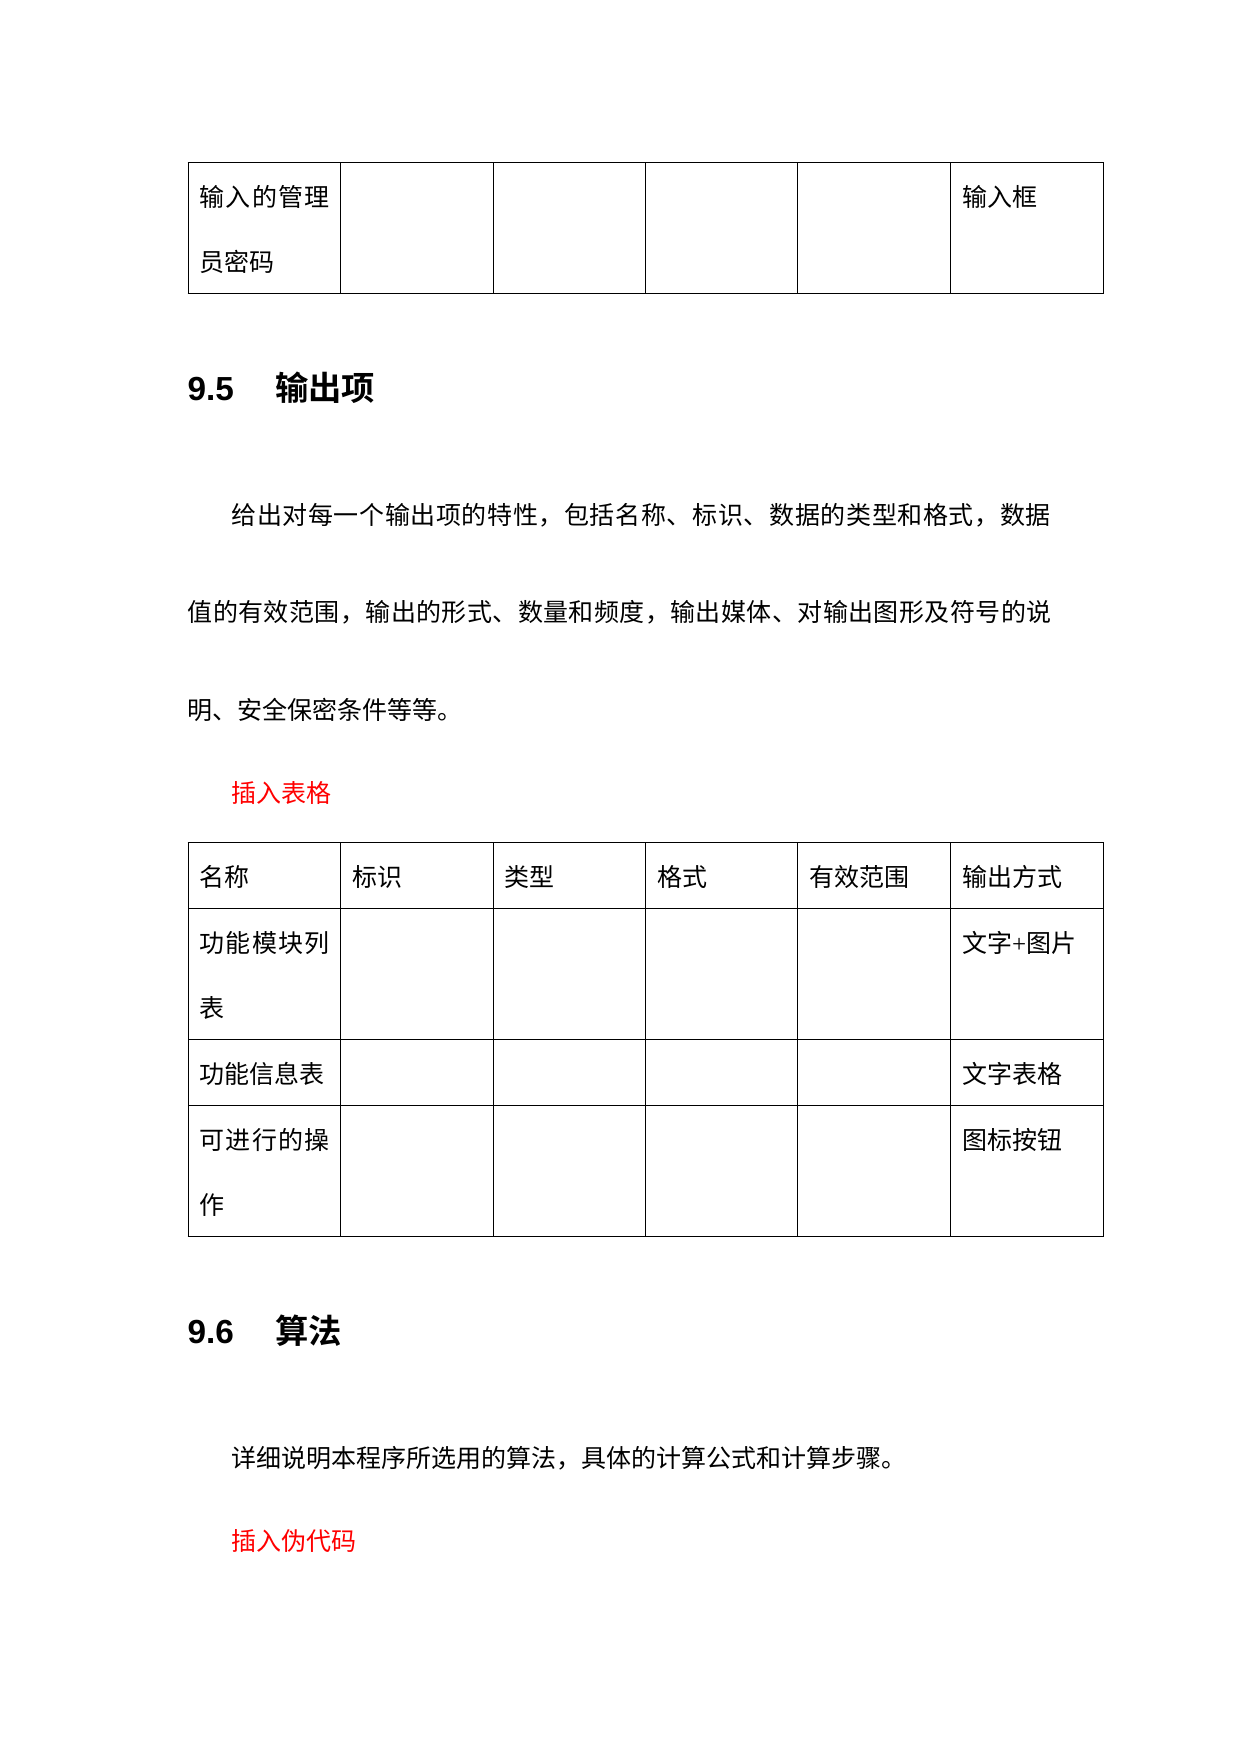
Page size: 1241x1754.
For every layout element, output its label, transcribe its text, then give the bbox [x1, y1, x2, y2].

text 插入伪代码 [187, 1507, 1053, 1572]
table_cell 文字+图片 [951, 909, 1103, 1039]
table_cell [798, 1106, 950, 1236]
table_cell 输入的管理员密码 [189, 163, 340, 293]
table_header 输出方式 [951, 843, 1103, 908]
table_cell [646, 1106, 797, 1236]
table_header 标识 [341, 843, 493, 908]
table_header 名称 [189, 843, 340, 908]
text 详细说明本程序所选用的算法，具体的计算公式和计算步骤。 [187, 1424, 1053, 1489]
table_cell 可进行的操作 [189, 1106, 340, 1236]
table_cell 文字表格 [951, 1040, 1103, 1105]
table_cell [646, 1040, 797, 1105]
table_header 格式 [646, 843, 797, 908]
table_cell [341, 163, 493, 293]
text 给出对每一个输出项的特性，包括名称、标识、数据的类型和格式，数据值的有效范围，输出的形式、数量和频度，输出媒体、对输出图形及符号的说明、安全保密条件等等。 [187, 481, 1053, 741]
table_cell [798, 909, 950, 1039]
table_cell [646, 909, 797, 1039]
table_cell 输入框 [951, 163, 1103, 293]
subtitle 算法 [187, 1297, 1053, 1362]
table_cell [798, 1040, 950, 1105]
table_cell 图标按钮 [951, 1106, 1103, 1236]
table_cell [341, 1040, 493, 1105]
table_cell [341, 1106, 493, 1236]
table_cell [494, 163, 645, 293]
table_header 有效范围 [798, 843, 950, 908]
table_cell [341, 909, 493, 1039]
table_cell 功能模块列表 [189, 909, 340, 1039]
table_header 类型 [494, 843, 645, 908]
table_cell [798, 163, 950, 293]
table_cell [494, 909, 645, 1039]
table_cell [494, 1040, 645, 1105]
subtitle 输出项 [187, 354, 1053, 419]
text 插入表格 [187, 759, 1053, 824]
table_cell [494, 1106, 645, 1236]
table_cell [646, 163, 797, 293]
table_cell 功能信息表 [189, 1040, 340, 1105]
